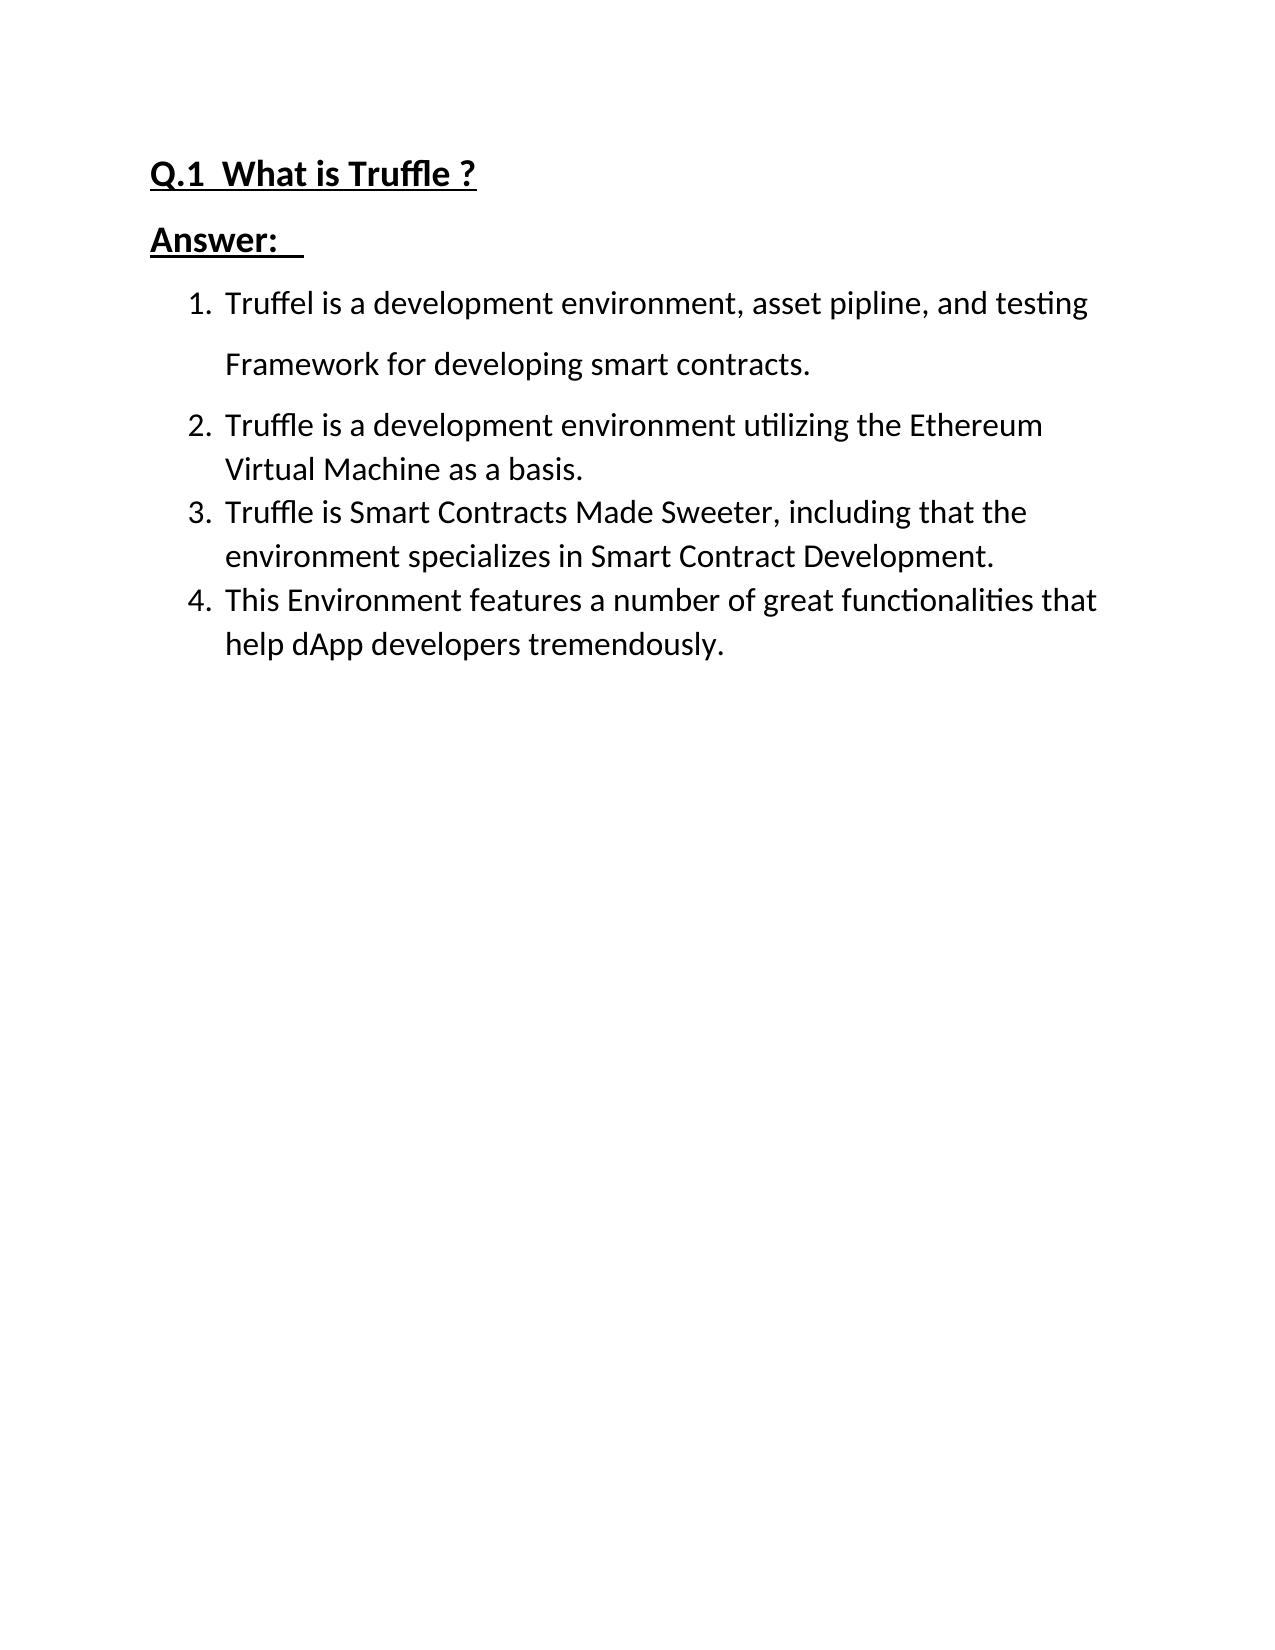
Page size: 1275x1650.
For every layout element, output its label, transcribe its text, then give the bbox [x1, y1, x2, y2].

list This Environment features a number of great functionalities that help dApp developers tremendously. [187, 579, 1125, 664]
list Truffle is Smart Contracts Made Sweeter, including that the environment specializes in Smart Contract Development. [187, 491, 1125, 576]
list Truffel is a development environment, asset pipline, and testing [187, 282, 1125, 323]
text Q.1 What is Truffle ? [150, 150, 1125, 196]
text Answer: [150, 216, 1125, 262]
text Framework for developing smart contracts. [150, 343, 1125, 384]
list Truffle is a development environment utilizing the Ethereum Virtual Machine as a basis. [187, 403, 1125, 488]
